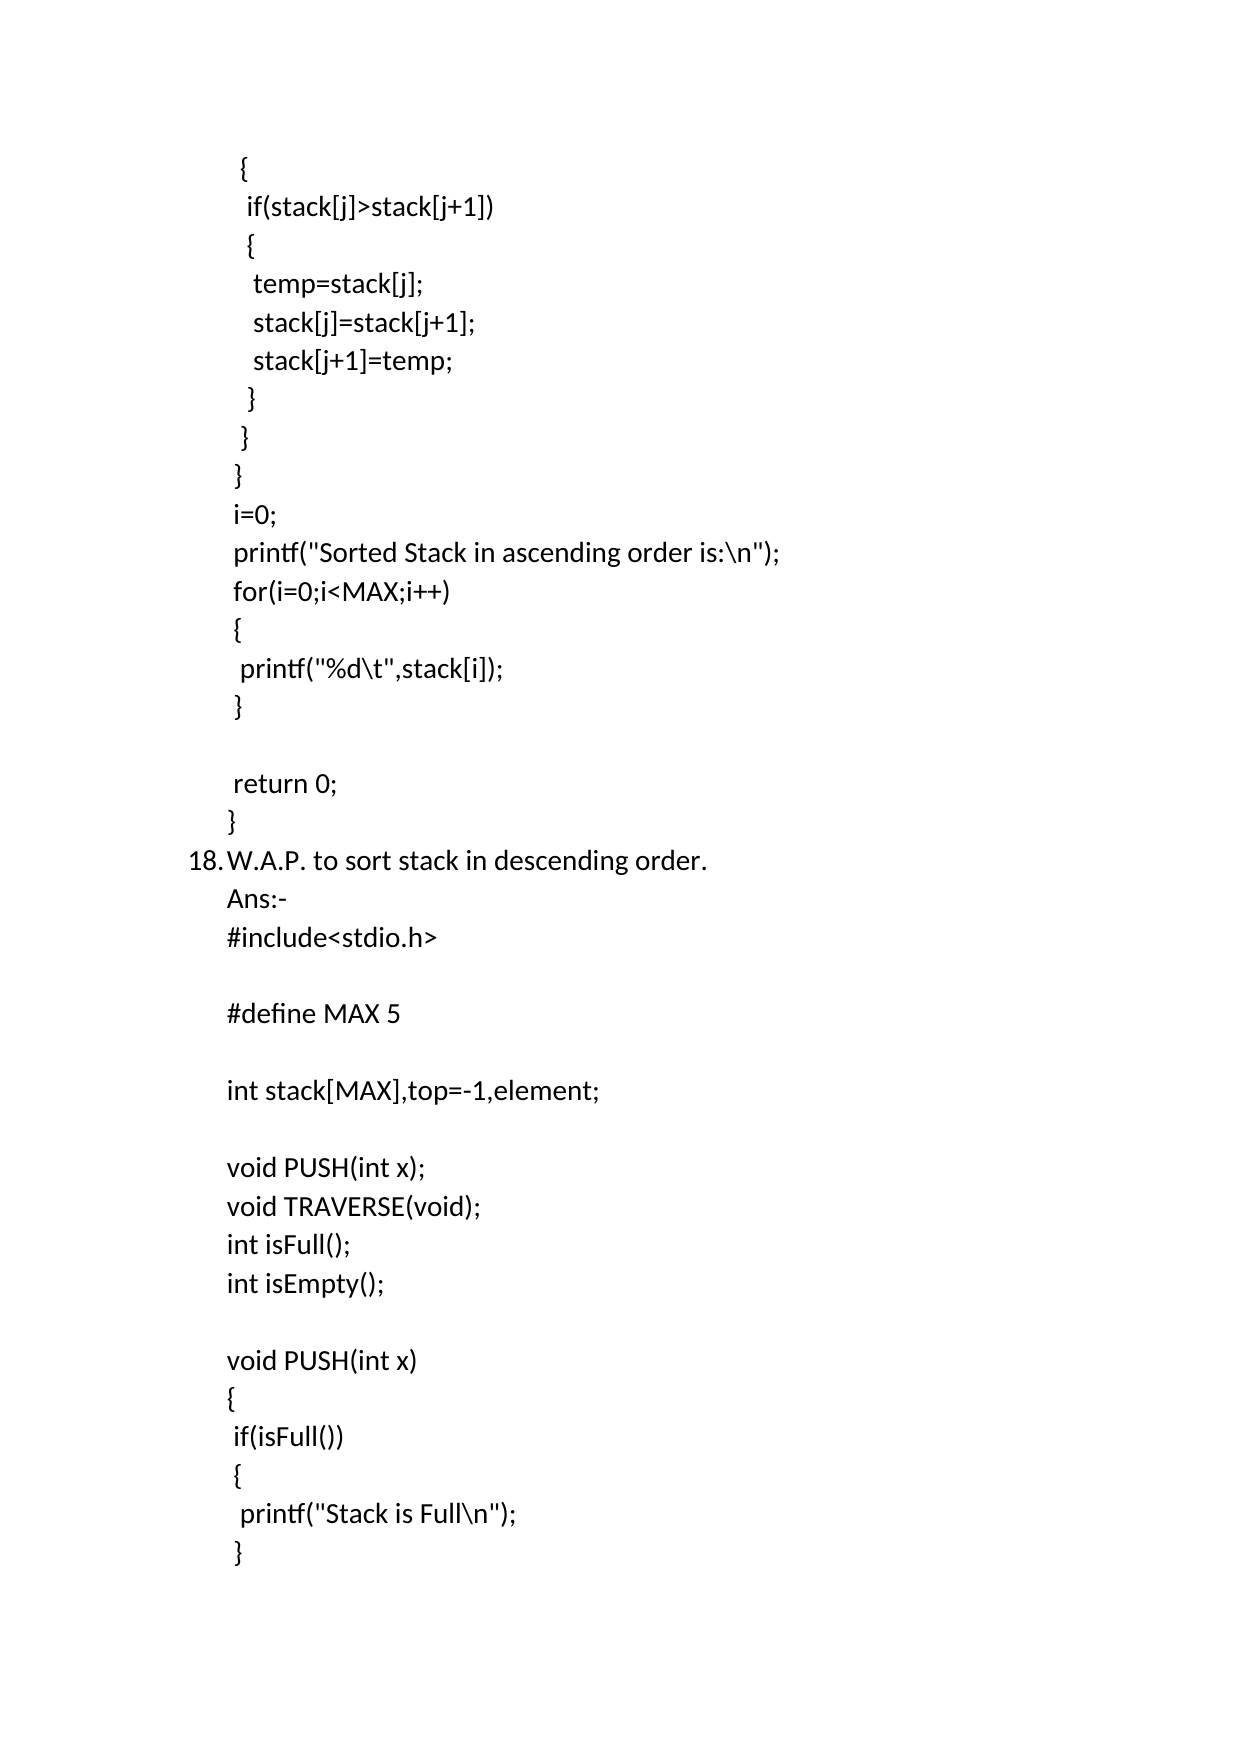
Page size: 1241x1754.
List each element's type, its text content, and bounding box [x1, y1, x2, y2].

list stack[j+1]=temp; [227, 342, 1090, 378]
list printf("Stack is Full\n"); [227, 1495, 1090, 1531]
list int isEmpty(); [227, 1265, 1090, 1300]
list { [227, 150, 1090, 186]
list #define MAX 5 [227, 996, 1090, 1031]
list { [227, 227, 1090, 262]
list } [227, 688, 1090, 724]
list } [227, 381, 1090, 416]
list { [227, 1457, 1090, 1492]
list temp=stack[j]; [227, 265, 1090, 301]
list return 0; [227, 765, 1090, 801]
list printf("%d\t",stack[i]); [227, 650, 1090, 685]
list Ans:- [227, 880, 1090, 916]
list if(isFull()) [227, 1418, 1090, 1454]
list { [227, 611, 1090, 647]
list printf("Sorted Stack in ascending order is:\n"); [227, 534, 1090, 570]
list stack[j]=stack[j+1]; [227, 304, 1090, 339]
list void PUSH(int x); [227, 1149, 1090, 1185]
list } [227, 803, 1090, 839]
list W.A.P. to sort stack in descending order. [187, 842, 1090, 877]
list for(i=0;i<MAX;i++) [227, 573, 1090, 608]
list void PUSH(int x) [227, 1342, 1090, 1377]
list } [227, 419, 1090, 455]
list i=0; [227, 496, 1090, 532]
list { [227, 1380, 1090, 1416]
list } [227, 1534, 1090, 1569]
list void TRAVERSE(void); [227, 1188, 1090, 1223]
list } [227, 457, 1090, 493]
list if(stack[j]>stack[j+1]) [227, 188, 1090, 224]
list int stack[MAX],top=-1,element; [227, 1072, 1090, 1108]
list #include<stdio.h> [227, 919, 1090, 954]
list int isFull(); [227, 1226, 1090, 1262]
